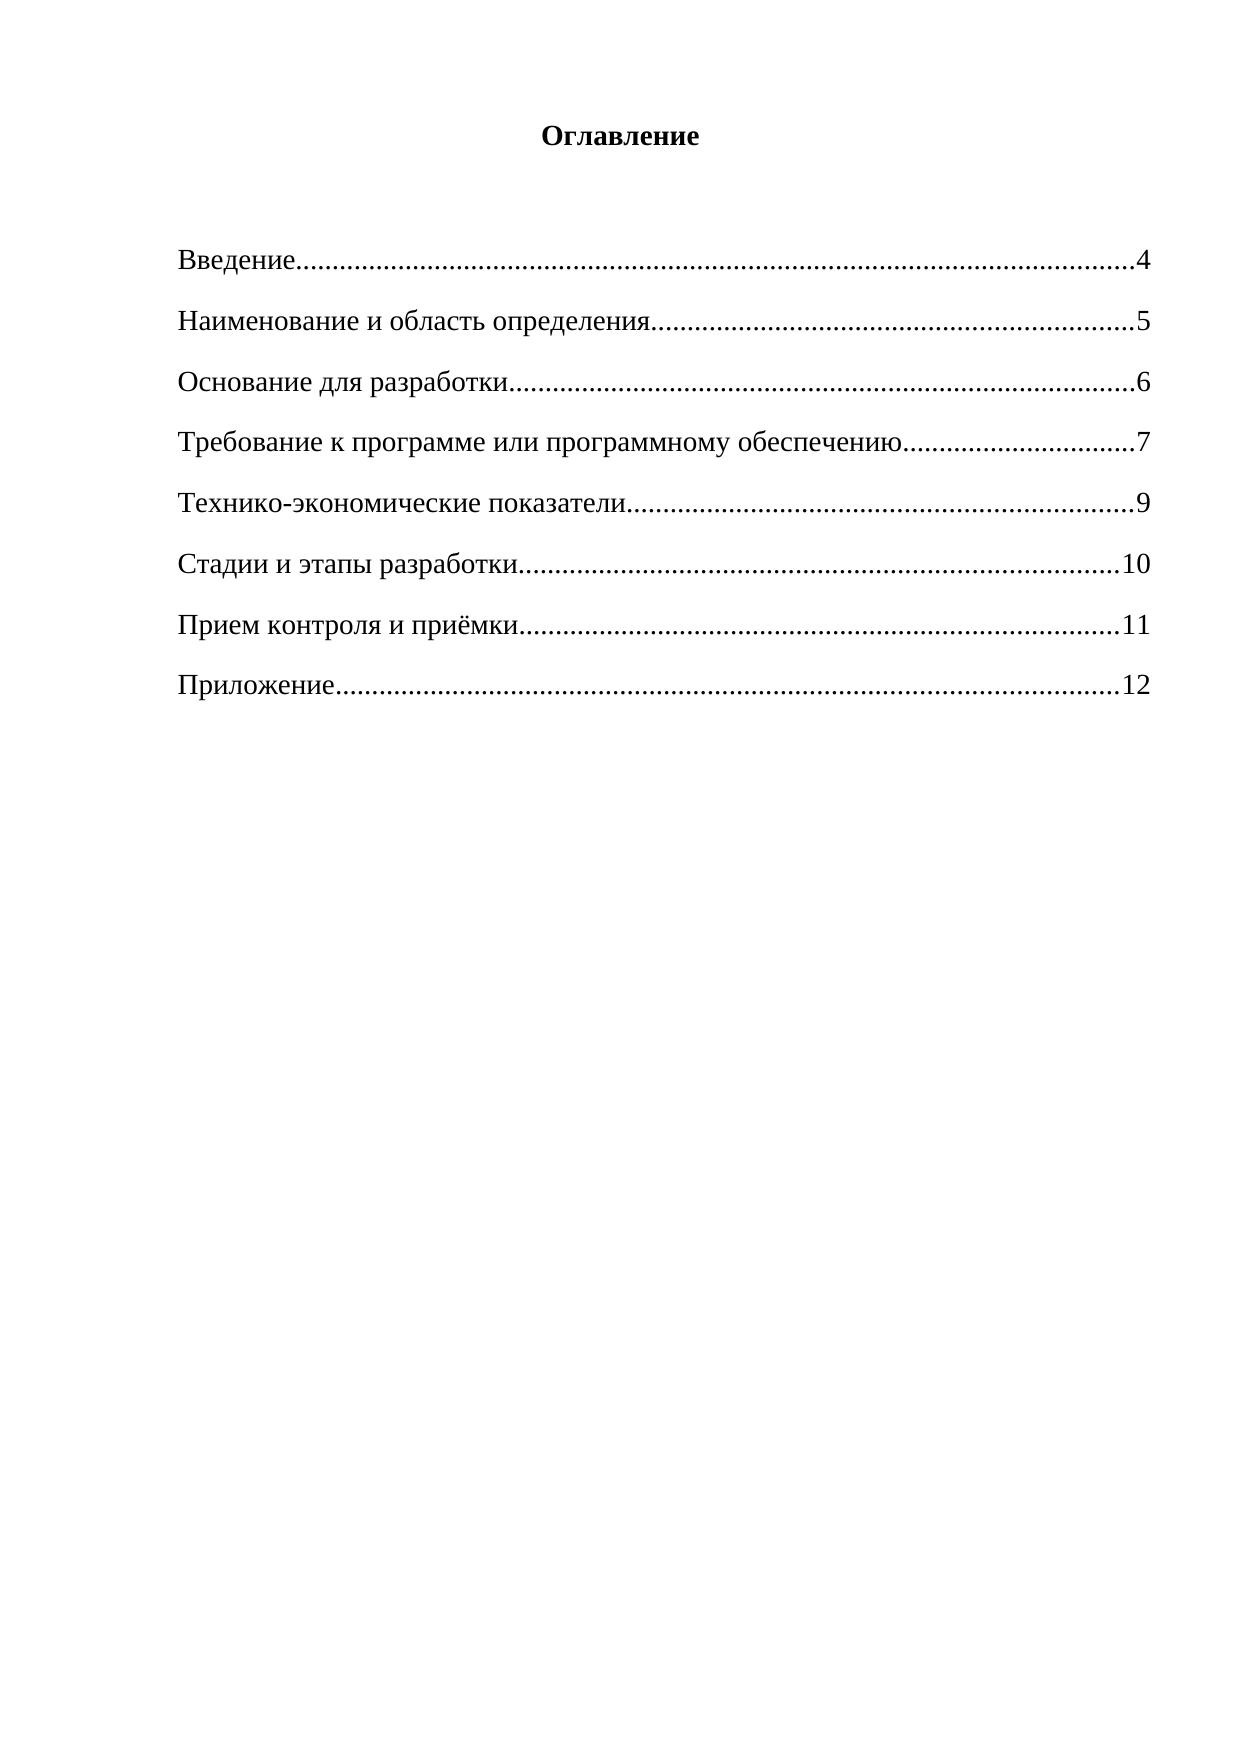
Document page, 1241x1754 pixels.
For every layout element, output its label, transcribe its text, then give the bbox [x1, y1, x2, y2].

text Оглавление [88, 118, 1152, 152]
